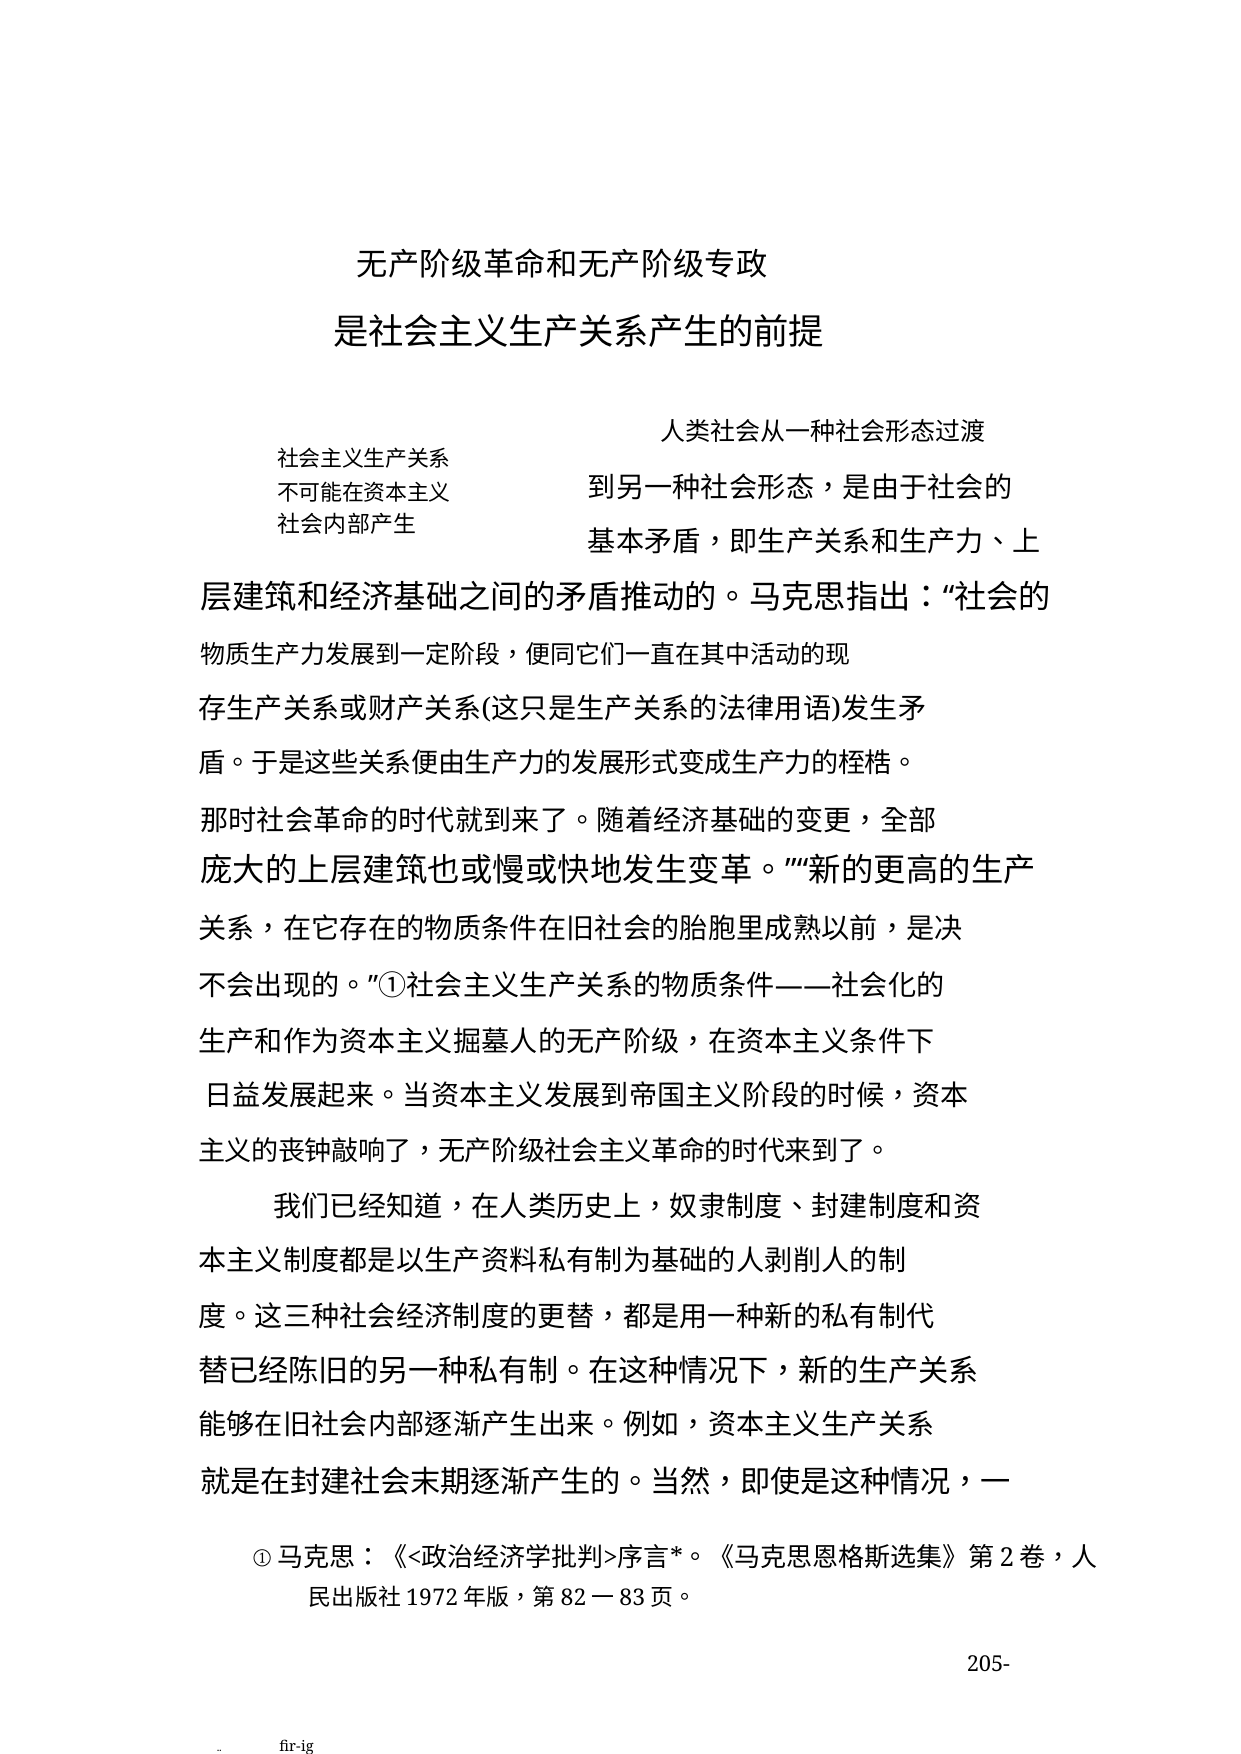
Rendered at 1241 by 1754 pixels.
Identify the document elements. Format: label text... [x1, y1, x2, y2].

text 盾。于是这些关系便由生产力的发展形式变成生产力的桎梏。 [198, 752, 1045, 778]
text 本主义制度都是以生产资料私有制为基础的人剥削人的制 [198, 1247, 1099, 1276]
text fir-ig [279, 1739, 346, 1754]
text ①马克思：《<政治经济学批判>序言*。《马克思恩格斯选集》第2卷，人 [252, 1545, 1206, 1571]
text 不会出现的。”①社会主义生产关系的物质条件——社会化的 [198, 972, 1099, 1001]
text 日益发展起来。当资本主义发展到帝国主义阶段的时候，资本 [204, 1083, 1099, 1111]
text 能够在旧社会内部逐渐产生出来。例如，资本主义生产关系 [198, 1412, 1099, 1440]
text 存生产关系或财产关系(这只是生产关系的法律用语)发生矛 [198, 695, 1045, 724]
text 不可能在资本主义 [277, 483, 486, 504]
text 庞大的上层建筑也或慢或快地发生变革。”“新的更高的生产 [200, 856, 1208, 888]
text 替已经陈旧的另一种私有制。在这种情况下，新的生产关系 [198, 1358, 1099, 1388]
text 层建筑和经济基础之间的矛盾推动的。马克思指出：“社会的 [200, 583, 1206, 615]
text 就是在封建社会末期逐渐产生的。当然，即使是这种情况，一 [200, 1468, 1131, 1498]
text 社会主义生产关系 [277, 449, 486, 471]
text 关系，在它存在的物质条件在旧社会的胎胞里成熟以前，是决 [198, 916, 1099, 944]
text 物质生产力发展到一定阶段，便同它们一直在其中活动的现 [200, 643, 1206, 668]
text 是社会主义生产关系产生的前提 [333, 316, 897, 351]
text 基本矛盾，即生产关系和生产力、上 [587, 529, 1109, 557]
text 民出版社1972年版，第82一83页。 [308, 1587, 711, 1610]
text 人类社会从一种社会形态过渡 [660, 420, 1034, 445]
text 社会内部产生 [277, 514, 486, 537]
text 生产和作为资本主义掘墓人的无产阶级，在资本主义条件下 [198, 1029, 1099, 1057]
text 我们已经知道，在人类历史上，奴隶制度、封建制度和资 [273, 1193, 1099, 1222]
text 度。这三种社会经济制度的更替，都是用一种新的私有制代 [198, 1304, 1099, 1332]
text 205- [967, 1654, 1043, 1675]
text 无产阶级革命和无产阶级专政 [356, 249, 830, 281]
text 那时社会革命的时代就到来了。随着经济基础的变更，全部 [200, 808, 1047, 836]
text 主义的丧钟敲响了，无产阶级社会主义革命的时代来到了。 [198, 1139, 1099, 1166]
text 到另一种社会形态，是由于社会的 [587, 474, 1109, 503]
